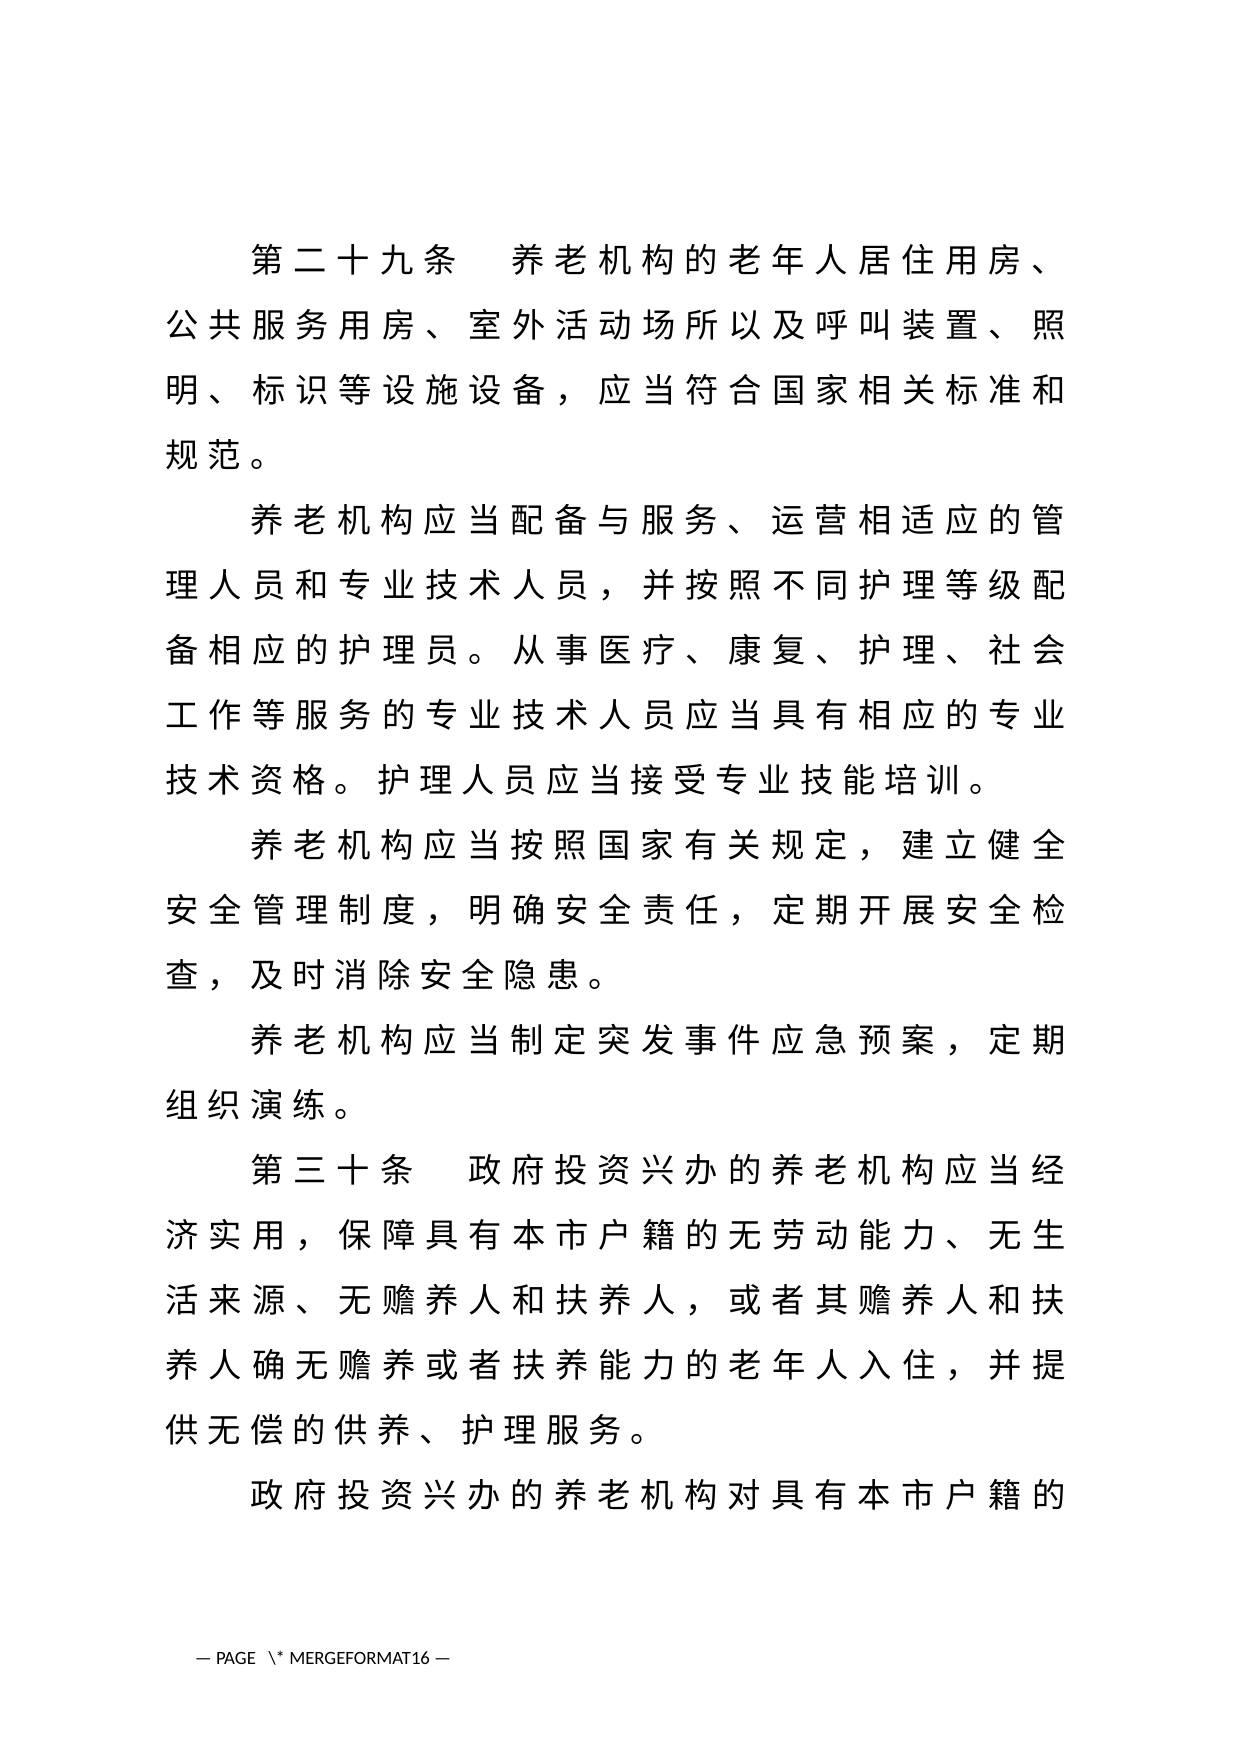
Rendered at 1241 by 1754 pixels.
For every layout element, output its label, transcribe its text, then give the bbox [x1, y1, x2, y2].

text 第三十条 政府投资兴办的养老机构应当经济实用，保障具有本市户籍的无劳动能力、无生活来源、无赡养人和扶养人，或者其赡养人和扶养人确无赡养或者扶养能力的老年人入住，并提供无偿的供养、护理服务。 [165, 1136, 1075, 1461]
text 养老机构应当制定突发事件应急预案，定期组织演练。 [165, 1006, 1075, 1136]
text 养老机构应当配备与服务、运营相适应的管理人员和专业技术人员，并按照不同护理等级配备相应的护理员。从事医疗、康复、护理、社会工作等服务的专业技术人员应当具有相应的专业技术资格。护理人员应当接受专业技能培训。 [165, 486, 1075, 811]
text 第二十九条 养老机构的老年人居住用房、公共服务用房、室外活动场所以及呼叫装置、照明、标识等设施设备，应当符合国家相关标准和规范。 [165, 226, 1075, 486]
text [165, 1461, 1075, 1526]
text 养老机构应当按照国家有关规定，建立健全安全管理制度，明确安全责任，定期开展安全检查，及时消除安全隐患。 [165, 811, 1075, 1006]
